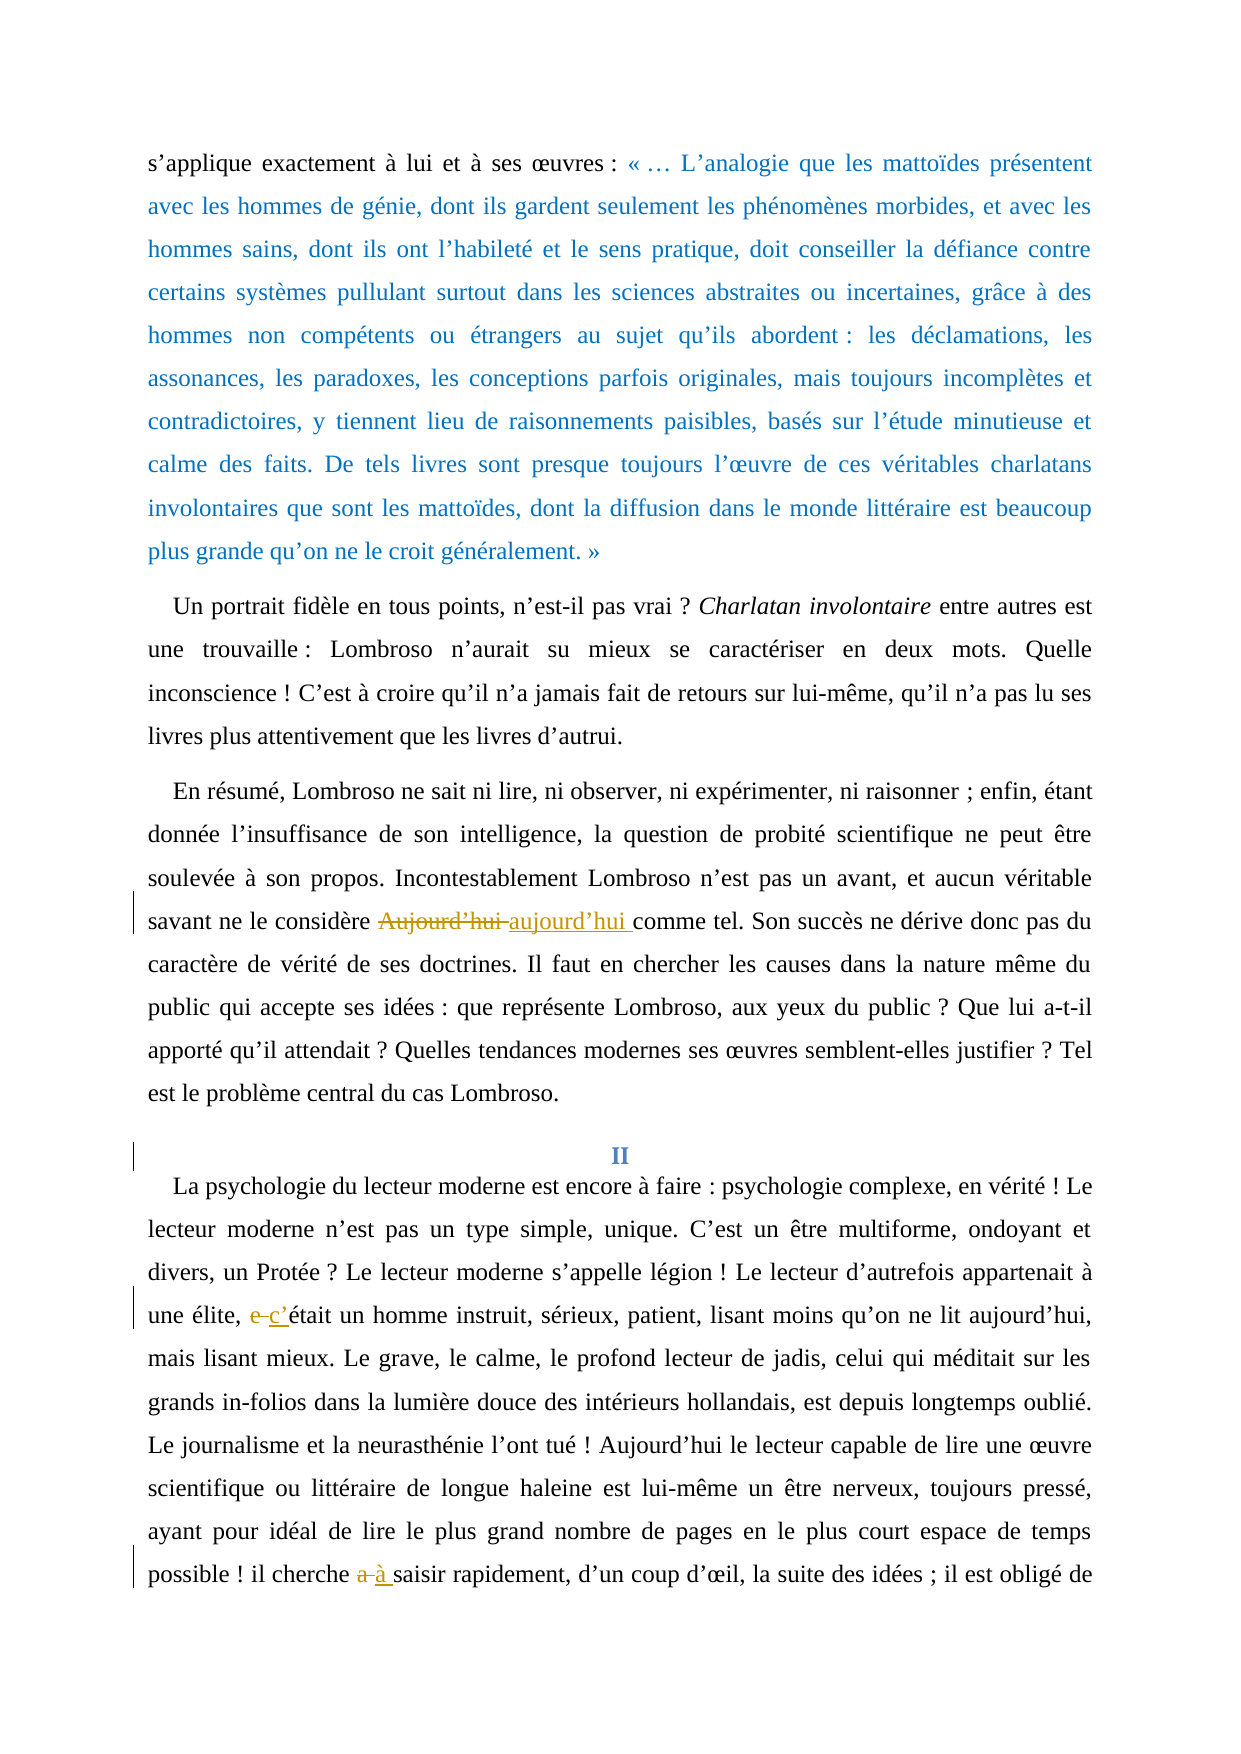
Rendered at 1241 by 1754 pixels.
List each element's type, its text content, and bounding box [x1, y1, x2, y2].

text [148, 148, 1093, 564]
text En résumé, Lombroso ne sait ni lire, ni observer, ni expérimenter, ni raisonner ; enfin, étant donnée l’insuffisance de son intelligence, la question de probité scientifique ne peut être soulevée à son propos. Incontestablement Lombroso n’est pas un avant, et aucun véritable savant ne le considère comme tel. Son succès ne dérive donc pas du caractère de vérité de ses doctrines. Il faut en chercher les causes dans la nature même du public qui accepte ses idées : que représente Lombroso, aux yeux du public ? Que lui a-t-il apporté qu’il attendait ? Quelles tendances modernes ses œuvres semblent-elles justifier ? Tel est le problème central du cas Lombroso. [148, 776, 1093, 1107]
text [148, 1171, 1093, 1588]
subtitle II [148, 1142, 1093, 1171]
text Un portrait fidèle en tous points, n’est-il pas vrai ? Charlatan involontaire entre autres est une trouvaille : Lombroso n’aurait su mieux se caractériser en deux mots. Quelle inconscience ! C’est à croire qu’il n’a jamais fait de retours sur lui-même, qu’il n’a pas lu ses livres plus attentivement que les livres d’autrui. [148, 591, 1093, 749]
